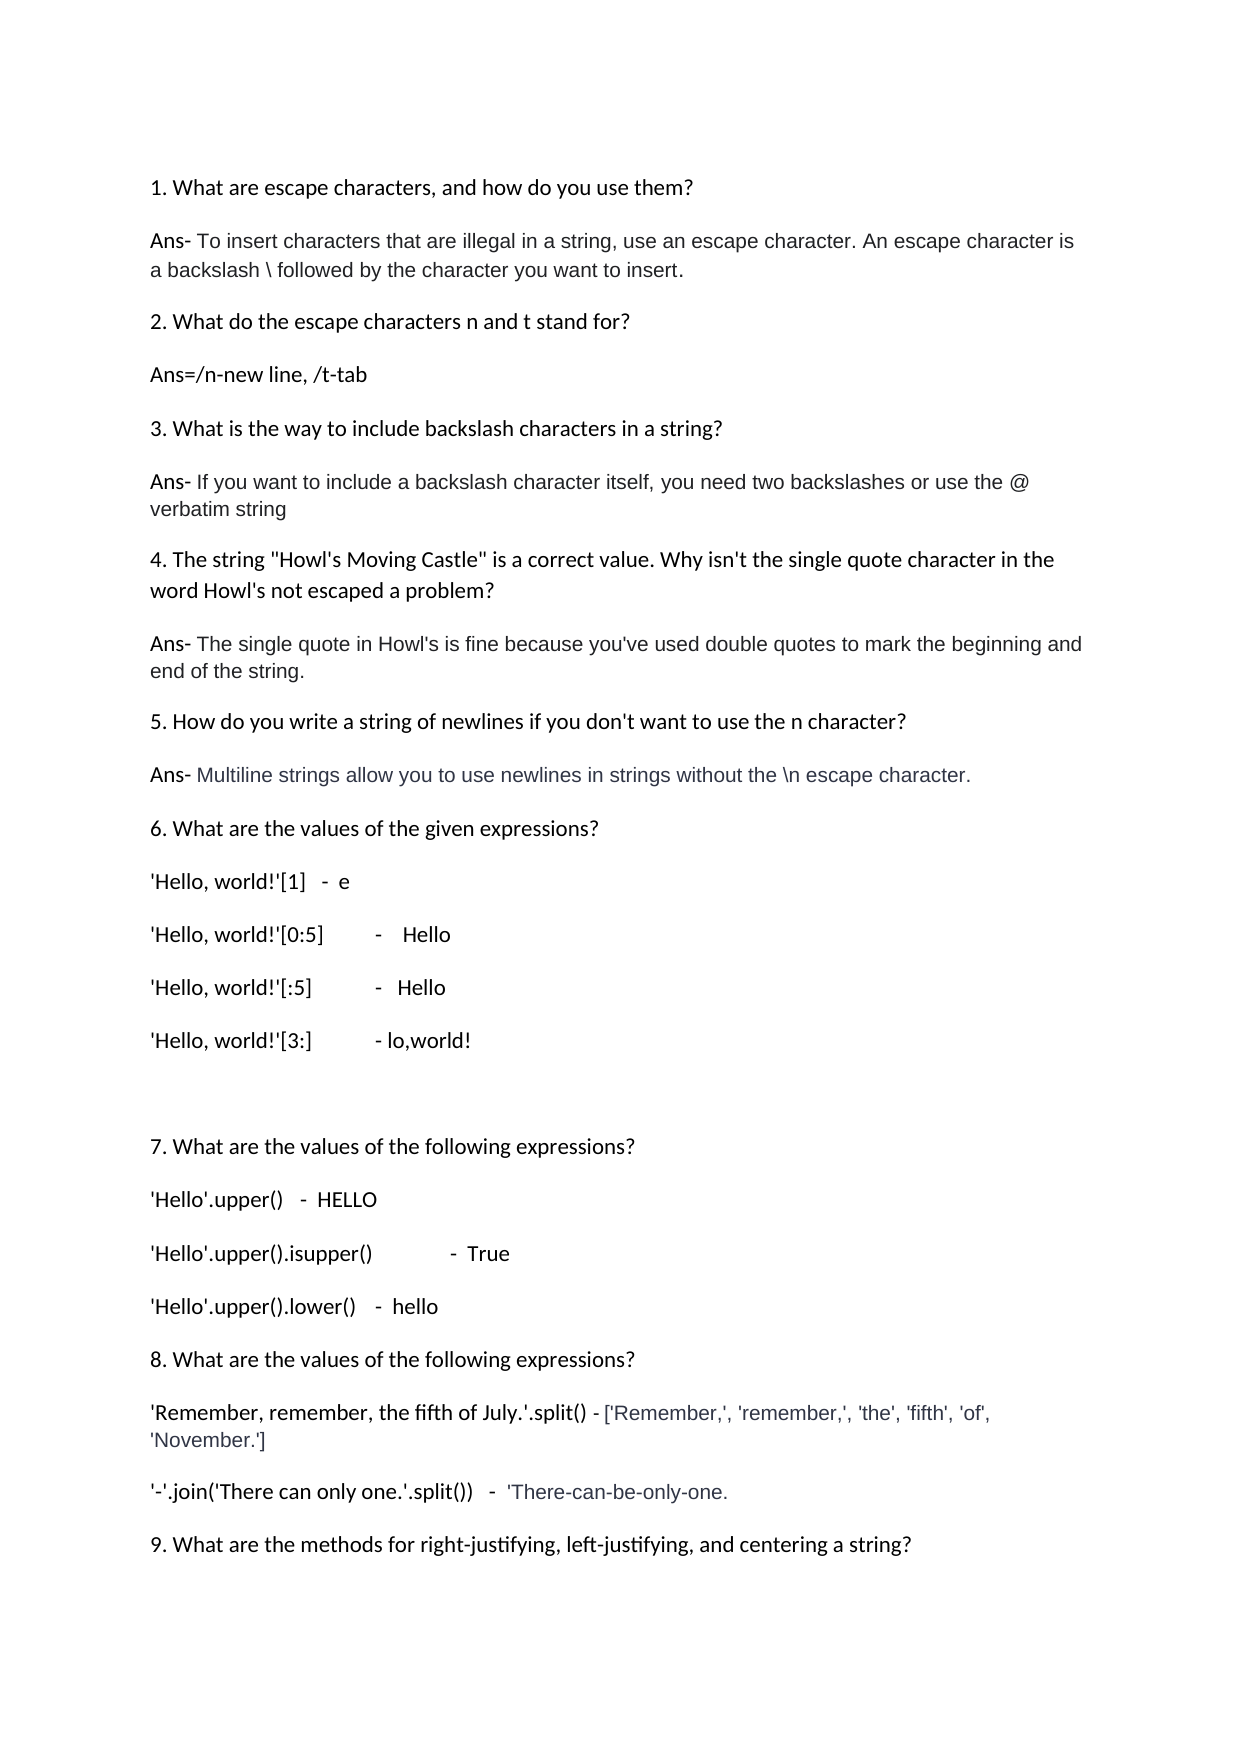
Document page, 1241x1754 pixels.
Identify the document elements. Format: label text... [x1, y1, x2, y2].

text 2. What do the escape characters n and t stand for? [150, 307, 1090, 336]
text 3. What is the way to include backslash characters in a string? [150, 414, 1090, 442]
text 'Hello'.upper().isupper() - True [150, 1239, 1090, 1267]
text 'Hello'.upper().lower() - hello [150, 1292, 1090, 1320]
text 'Hello, world!'[0:5] - Hello [150, 920, 1090, 948]
text Ans- The single quote in Howl's is fine because you've used double quotes to mark the beginning and end of the string. [150, 629, 1090, 683]
text 'Hello'.upper() - HELLO [150, 1186, 1090, 1214]
text 'Hello, world!'[1] - e [150, 867, 1090, 895]
text 'Remember, remember, the fifth of July.'.split() - ['Remember,', 'remember,', 'the', 'fifth', 'of', 'November.'] [150, 1398, 1090, 1452]
text 4. The string "Howl's Moving Castle" is a correct value. Why isn't the single quote character in the word Howl's not escaped a problem? [150, 546, 1090, 604]
text 5. How do you write a string of newlines if you don't want to use the n character? [150, 707, 1090, 736]
text 'Hello, world!'[3:] - lo,world! [150, 1026, 1090, 1054]
text 6. What are the values of the given expressions? [150, 814, 1090, 842]
text Ans=/n-new line, /t-tab [150, 361, 1090, 389]
text 1. What are escape characters, and how do you use them? [150, 173, 1090, 201]
text '-'.join('There can only one.'.split()) - 'There-can-be-only-one. [150, 1477, 1090, 1505]
text Ans- To insert characters that are illegal in a string, use an escape character. An escape character is a backslash \ followed by the character you want to insert. [150, 226, 1090, 282]
text 'Hello, world!'[:5] - Hello [150, 973, 1090, 1001]
text Ans- Multiline strings allow you to use newlines in strings without the \n escape character. [150, 761, 1090, 789]
text 9. What are the methods for right-justifying, left-justifying, and centering a string? [150, 1530, 1090, 1558]
text 8. What are the values of the following expressions? [150, 1345, 1090, 1373]
text 7. What are the values of the following expressions? [150, 1132, 1090, 1161]
text Ans- If you want to include a backslash character itself, you need two backslashes or use the @ verbatim string [150, 467, 1090, 521]
